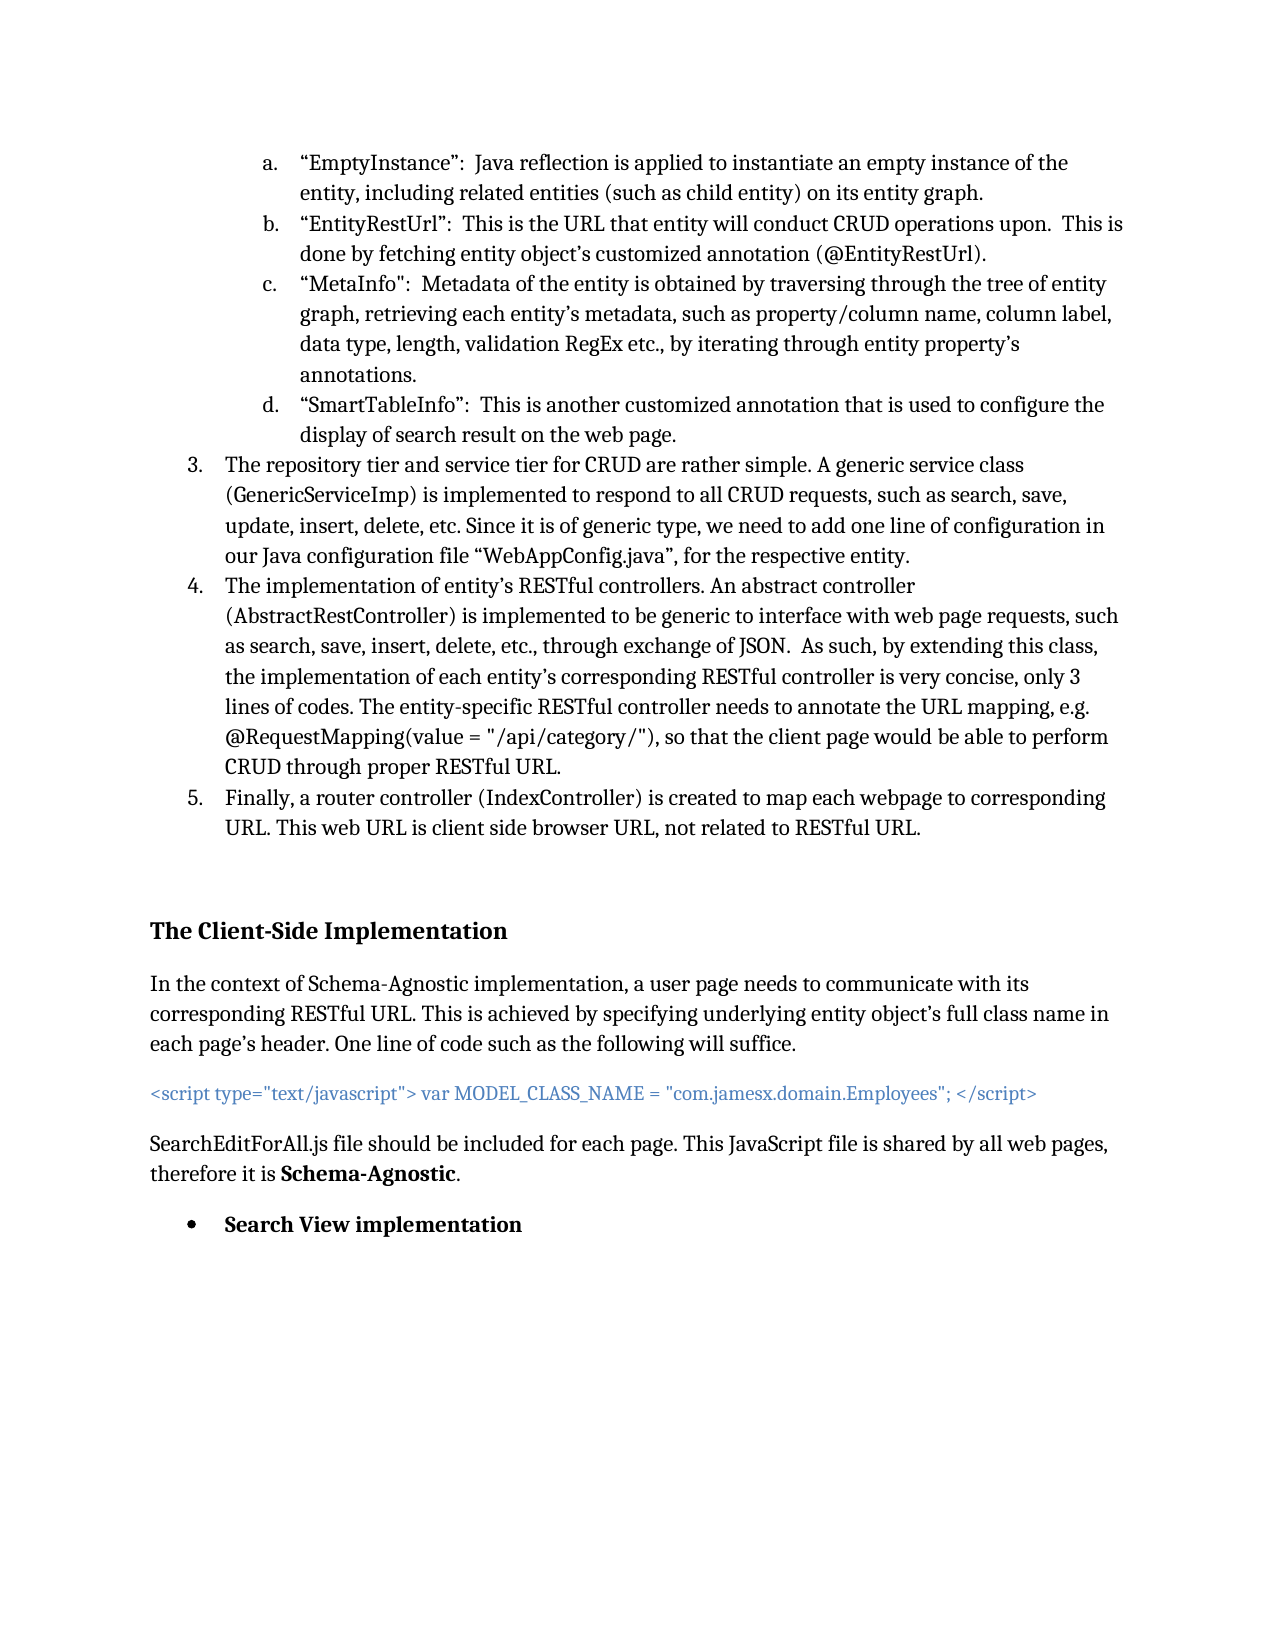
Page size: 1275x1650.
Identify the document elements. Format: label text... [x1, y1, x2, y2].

list “SmartTableInfo”: This is another customized annotation that is used to configure the display of search result on the web page. [262, 392, 1125, 448]
list The repository tier and service tier for CRUD are rather simple. A generic service class (GenericServiceImp) is implemented to respond to all CRUD requests, such as search, save, update, insert, delete, etc. Since it is of generic type, we need to add one line of configuration in our Java configuration file “WebAppConfig.java”, for the respective entity. [187, 452, 1125, 569]
list Finally, a router controller (IndexController) is created to map each webpage to corresponding URL. This web URL is client side browser URL, not related to RESTful URL. [187, 784, 1125, 841]
list “EntityRestUrl”: This is the URL that entity will conduct CRUD operations upon. This is done by fetching entity object’s customized annotation (@EntityRestUrl). [262, 210, 1125, 267]
list Search View implementation [187, 1212, 1125, 1238]
text In the context of Schema-Agnostic implementation, a user page needs to communicate with its corresponding RESTful URL. This is achieved by specifying underlying entity object’s full class name in each page’s header. One line of code such as the following will suffice. [150, 971, 1125, 1057]
text The Client-Side Implementation [150, 917, 1125, 945]
text <script type="text/javascript"> var MODEL_CLASS_NAME = "com.jamesx.domain.Employees"; </script> [150, 1082, 1125, 1106]
list “MetaInfo": Metadata of the entity is obtained by traversing through the tree of entity graph, retrieving each entity’s metadata, such as property/column name, column label, data type, length, validation RegEx etc., by iterating through entity property’s annotations. [262, 271, 1125, 388]
list The implementation of entity’s RESTful controllers. An abstract controller (AbstractRestController) is implemented to be generic to interface with web page requests, such as search, save, insert, delete, etc., through exchange of JSON. As such, by extending this class, the implementation of each entity’s corresponding RESTful controller is very concise, only 3 lines of codes. The entity-specific RESTful controller needs to annotate the URL mapping, e.g. @RequestMapping(value = "/api/category/"), so that the client page would be able to perform CRUD through proper RESTful URL. [187, 573, 1125, 781]
list “EmptyInstance”: Java reflection is applied to instantiate an empty instance of the entity, including related entities (such as child entity) on its entity graph. [262, 150, 1125, 207]
text SearchEditForAll.js file should be included for each page. This JavaScript file is shared by all web pages, therefore it is Schema-Agnostic. [150, 1130, 1125, 1187]
